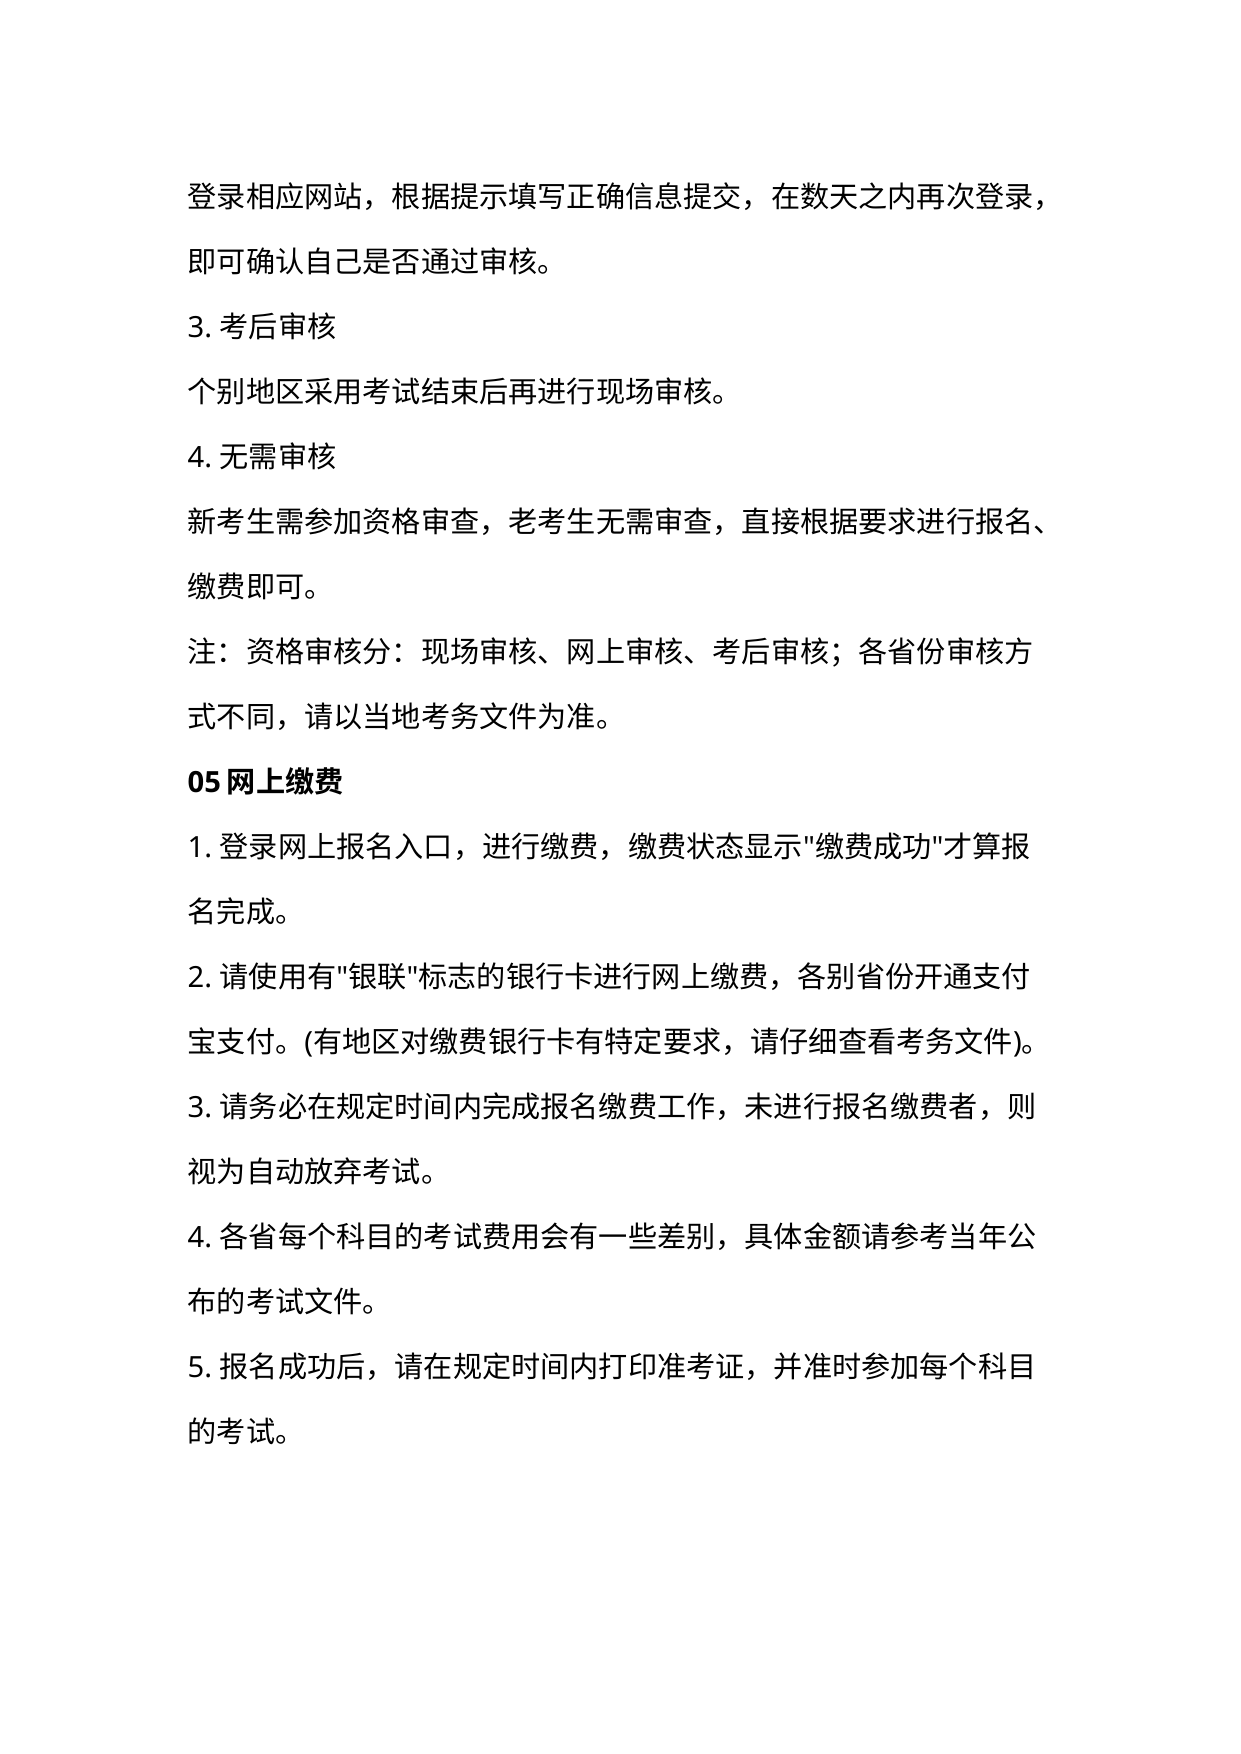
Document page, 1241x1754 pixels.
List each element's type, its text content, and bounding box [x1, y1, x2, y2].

text 2. 请使用有"银联"标志的银行卡进行网上缴费，各别省份开通支付宝支付。(有地区对缴费银行卡有特定要求，请仔细查看考务文件)。 [187, 942, 1053, 1072]
text 注：资格审核分：现场审核、网上审核、考后审核；各省份审核方式不同，请以当地考务文件为准。 [187, 617, 1053, 747]
text 4. 各省每个科目的考试费用会有一些差别，具体金额请参考当年公布的考试文件。 [187, 1202, 1053, 1332]
text 1. 登录网上报名入口，进行缴费，缴费状态显示"缴费成功"才算报名完成。 [187, 812, 1053, 942]
text 新考生需参加资格审查，老考生无需审查，直接根据要求进行报名、缴费即可。 [187, 487, 1053, 617]
text 个别地区采用考试结束后再进行现场审核。 [187, 357, 1053, 422]
text 3. 考后审核 [187, 292, 1053, 357]
text 05网上缴费 [187, 747, 1053, 812]
text 5. 报名成功后，请在规定时间内打印准考证，并准时参加每个科目的考试。 [187, 1332, 1053, 1462]
text 登录相应网站，根据提示填写正确信息提交，在数天之内再次登录，即可确认自己是否通过审核。 [187, 162, 1053, 292]
text 4. 无需审核 [187, 422, 1053, 487]
text 3. 请务必在规定时间内完成报名缴费工作，未进行报名缴费者，则视为自动放弃考试。 [187, 1072, 1053, 1202]
